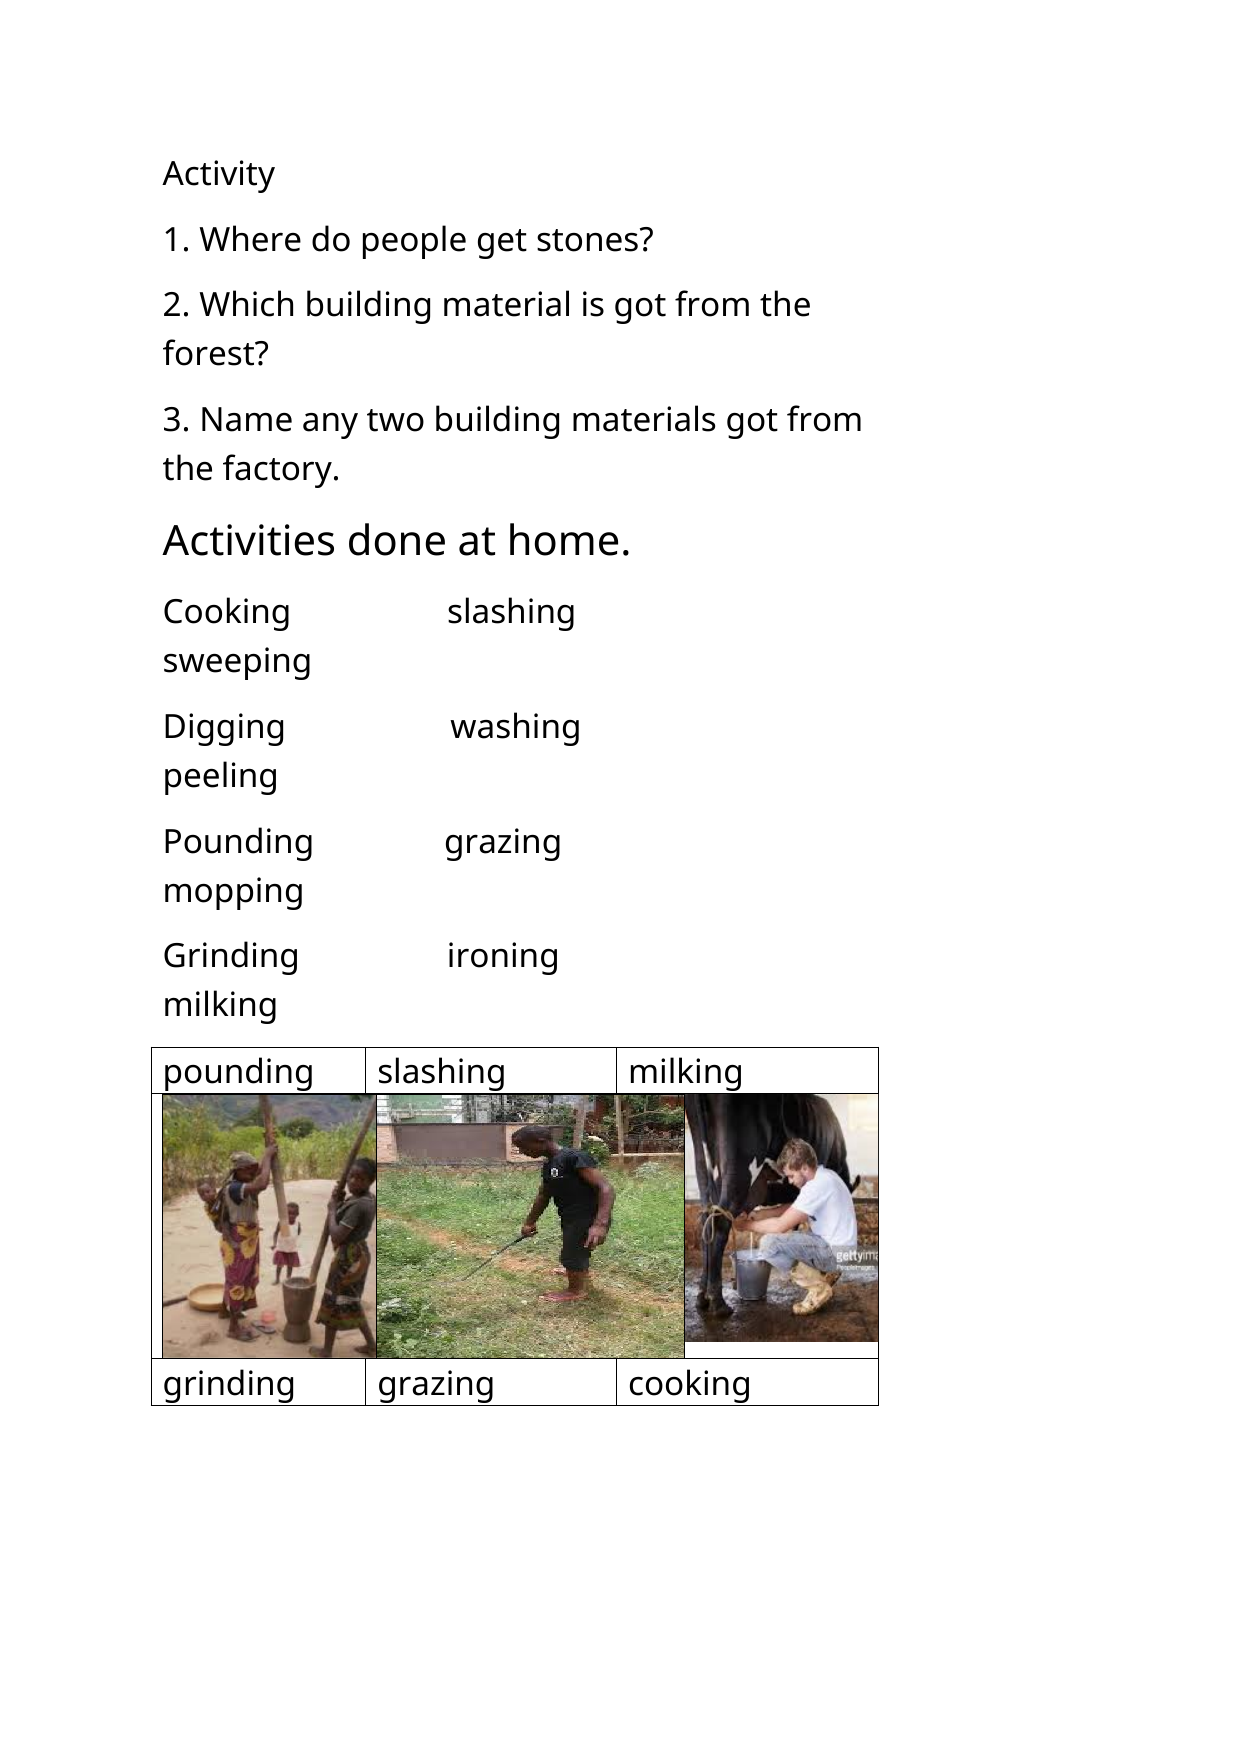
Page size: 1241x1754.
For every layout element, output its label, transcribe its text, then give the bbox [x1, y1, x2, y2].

text Pounding grazing mopping [162, 817, 867, 912]
text Grinding ironing milking [162, 932, 867, 1026]
table_cell grazing [366, 1359, 616, 1405]
table_cell cooking [617, 1359, 878, 1405]
picture [377, 1095, 684, 1358]
text Cooking slashing sweeping [162, 588, 867, 683]
text Digging washing peeling [162, 703, 867, 797]
picture [685, 1094, 879, 1342]
picture [163, 1095, 376, 1358]
table_header slashing [366, 1048, 616, 1093]
text 1. Where do people get stones? [162, 216, 867, 261]
text 3. Name any two building materials got from the factory. [162, 396, 867, 490]
table_cell [685, 1342, 878, 1358]
table_cell [152, 1094, 162, 1358]
text Activity [162, 150, 867, 195]
text 2. Which building material is got from the forest? [162, 281, 867, 376]
table_header pounding [152, 1048, 365, 1093]
table_header milking [617, 1048, 878, 1093]
text Activities done at home. [162, 510, 867, 567]
table_cell grinding [152, 1359, 365, 1405]
